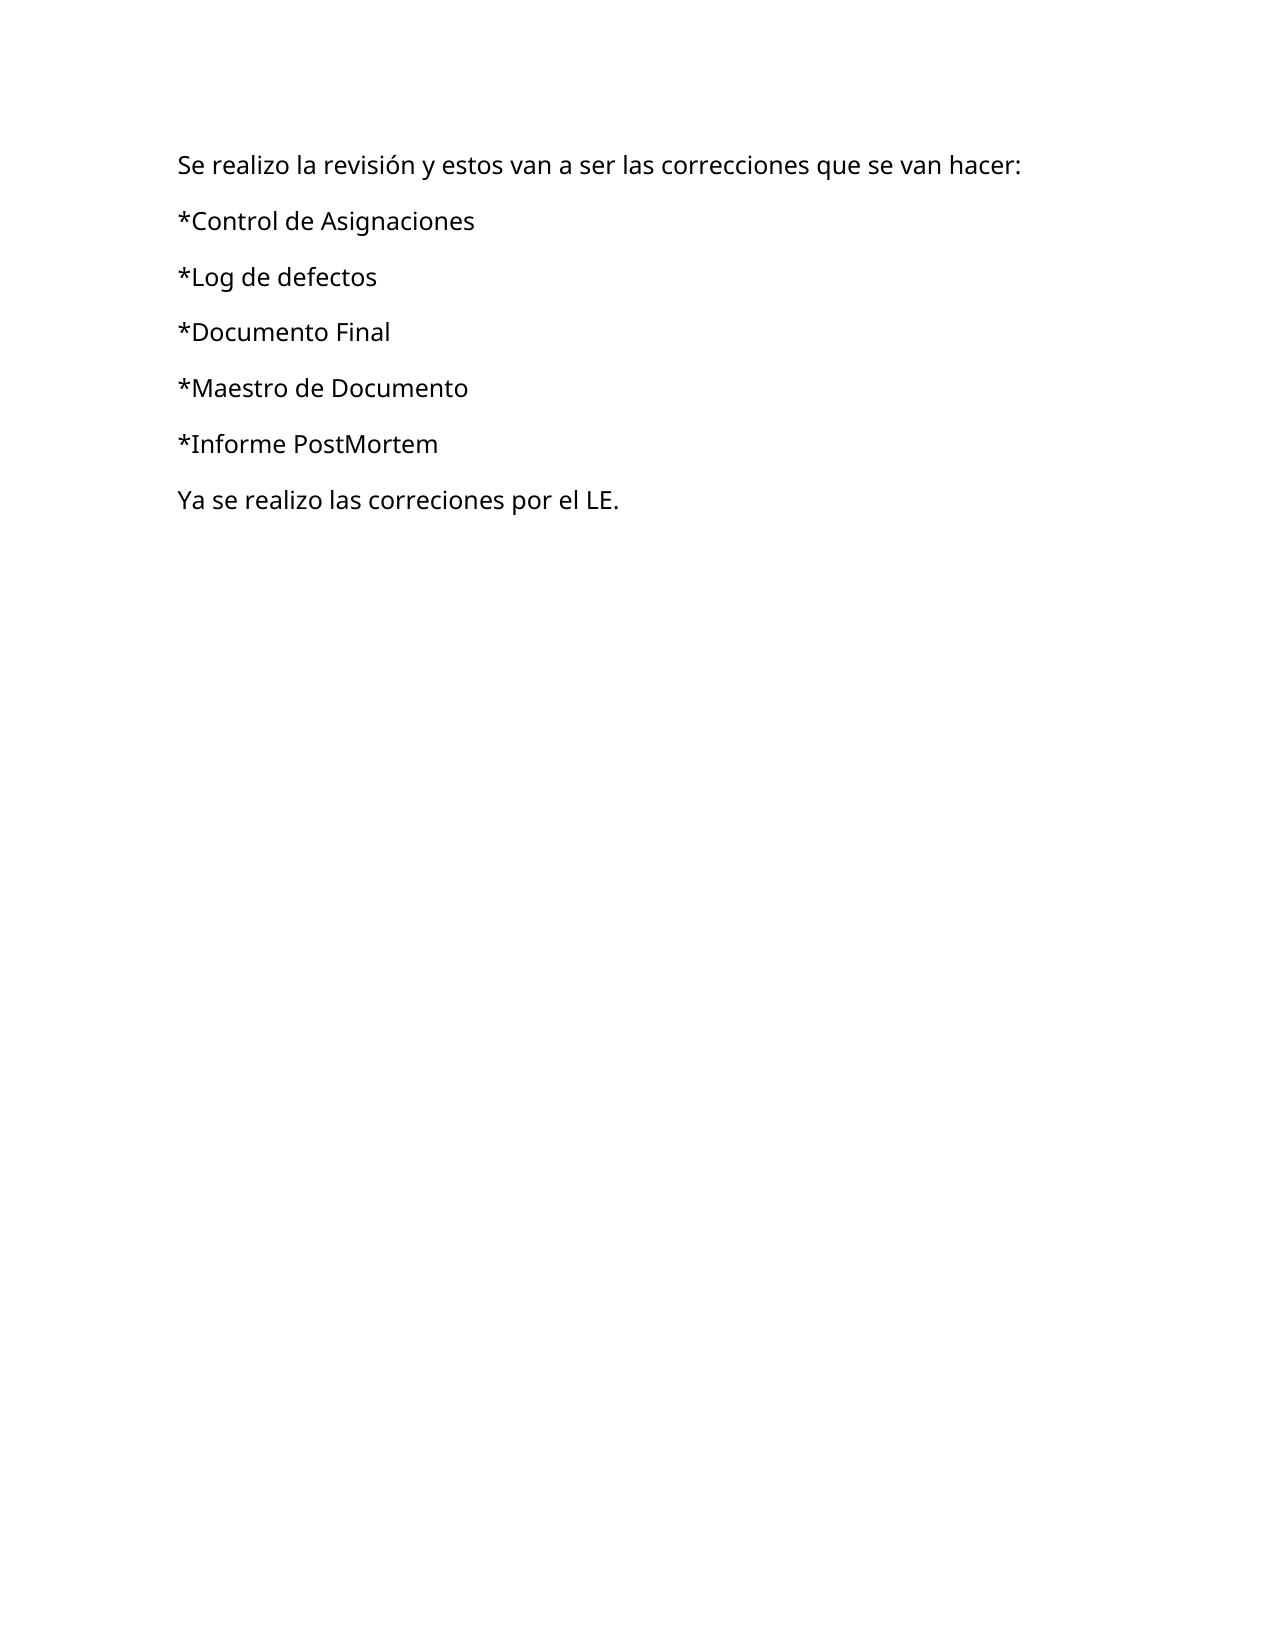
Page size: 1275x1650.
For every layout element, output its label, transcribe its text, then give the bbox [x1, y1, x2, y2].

text *Log de defectos [177, 259, 1098, 293]
text Se realizo la revisión y estos van a ser las correcciones que se van hacer: [177, 148, 1098, 182]
text Ya se realizo las correciones por el LE. [177, 483, 1098, 517]
text *Informe PostMortem [177, 427, 1098, 461]
text *Control de Asignaciones [177, 203, 1098, 237]
text *Maestro de Documento [177, 371, 1098, 405]
text *Documento Final [177, 315, 1098, 349]
